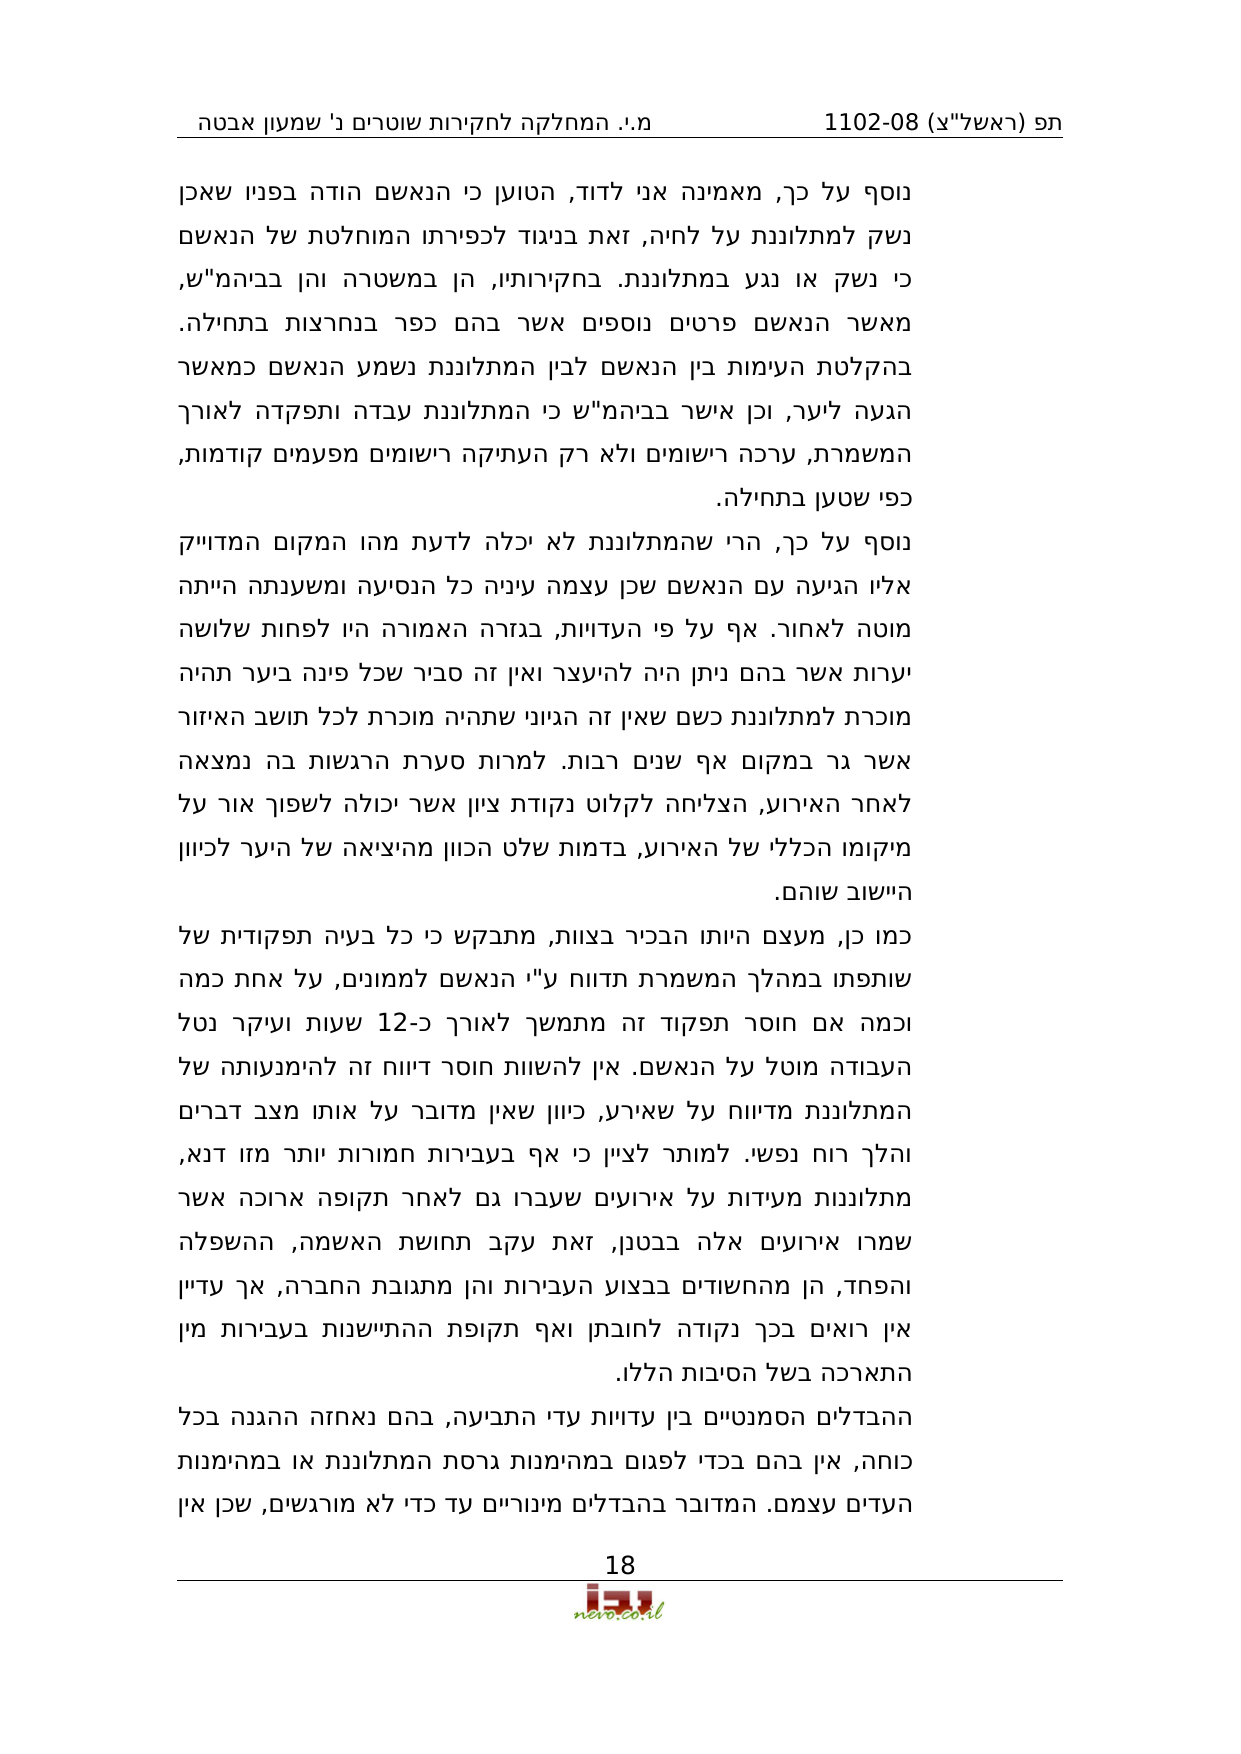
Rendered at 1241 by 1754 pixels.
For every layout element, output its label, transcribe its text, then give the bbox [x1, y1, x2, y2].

text נוסף על כך, הרי שהמתלוננת לא יכלה לדעת מהו המקום המדוייק אליו הגיעה עם הנאשם שכן עצמה עיניה כל הנסיעה ומשענתה הייתה מוטה לאחור. אף על פי העדויות, בגזרה האמורה היו לפחות שלושה יערות אשר בהם ניתן היה להיעצר ואין זה סביר שכל פינה ביער תהיה מוכרת למתלוננת כשם שאין זה הגיוני שתהיה מוכרת לכל תושב האיזור אשר גר במקום אף שנים רבות. למרות סערת הרגשות בה נמצאה לאחר האירוע, הצליחה לקלוט נקודת ציון אשר יכולה לשפוך אור על מיקומו הכללי של האירוע, בדמות שלט הכוון מהיציאה של היער לכיוון היישוב שוהם. [177, 527, 913, 906]
text נוסף על כך, מאמינה אני לדוד, הטוען כי הנאשם הודה בפניו שאכן נשק למתלוננת על לחיה, זאת בניגוד לכפירתו המוחלטת של הנאשם כי נשק או נגע במתלוננת. בחקירותיו, הן במשטרה והן בביהמ"ש, מאשר הנאשם פרטים נוספים אשר בהם כפר בנחרצות בתחילה. בהקלטת העימות בין הנאשם לבין המתלוננת נשמע הנאשם כמאשר הגעה ליער, וכן אישר בביהמ"ש כי המתלוננת עבדה ותפקדה לאורך המשמרת, ערכה רישומים ולא רק העתיקה רישומים מפעמים קודמות, כפי שטען בתחילה. [177, 177, 913, 513]
text כמו כן, מעצם היותו הבכיר בצוות, מתבקש כי כל בעיה תפקודית של שותפתו במהלך המשמרת תדווח ע"י הנאשם לממונים, על אחת כמה וכמה אם חוסר תפקוד זה מתמשך לאורך כ-12 שעות ועיקר נטל העבודה מוטל על הנאשם. אין להשוות חוסר דיווח זה להימנעותה של המתלוננת מדיווח על שאירע, כיוון שאין מדובר על אותו מצב דברים והלך רוח נפשי. למותר לציין כי אף בעבירות חמורות יותר מזו דנא, מתלוננות מעידות על אירועים שעברו גם לאחר תקופה ארוכה אשר שמרו אירועים אלה בבטנן, זאת עקב תחושת האשמה, ההשפלה והפחד, הן מהחשודים בבצוע העבירות והן מתגובת החברה, אך עדיין אין רואים בכך נקודה לחובתן ואף תקופת ההתיישנות בעבירות מין התארכה בשל הסיבות הללו. [177, 921, 913, 1388]
picture [574, 1583, 666, 1621]
